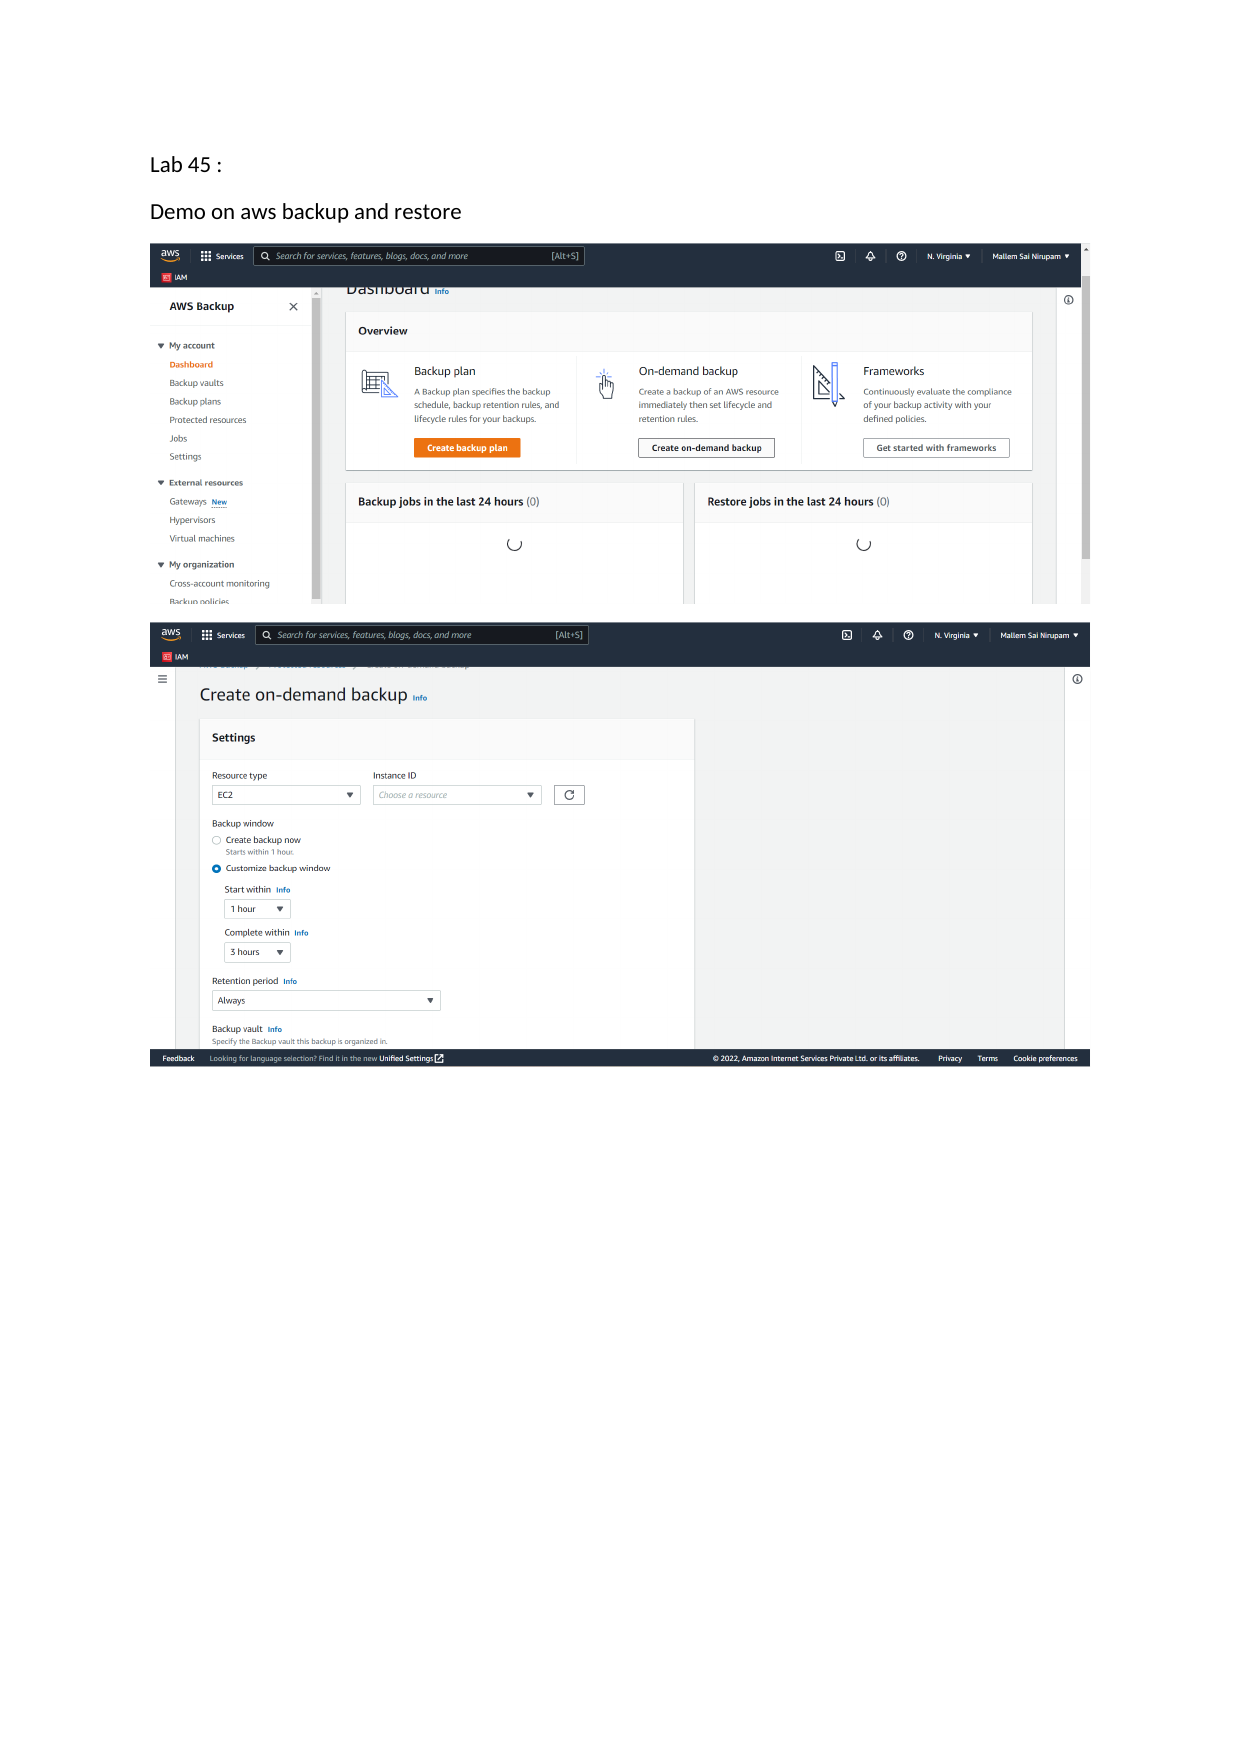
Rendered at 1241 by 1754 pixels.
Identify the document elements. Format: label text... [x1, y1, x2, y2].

text Lab 45 : [150, 150, 1090, 178]
text Demo on aws backup and restore [150, 197, 1090, 225]
picture [150, 622, 1091, 1067]
picture [150, 243, 1091, 604]
